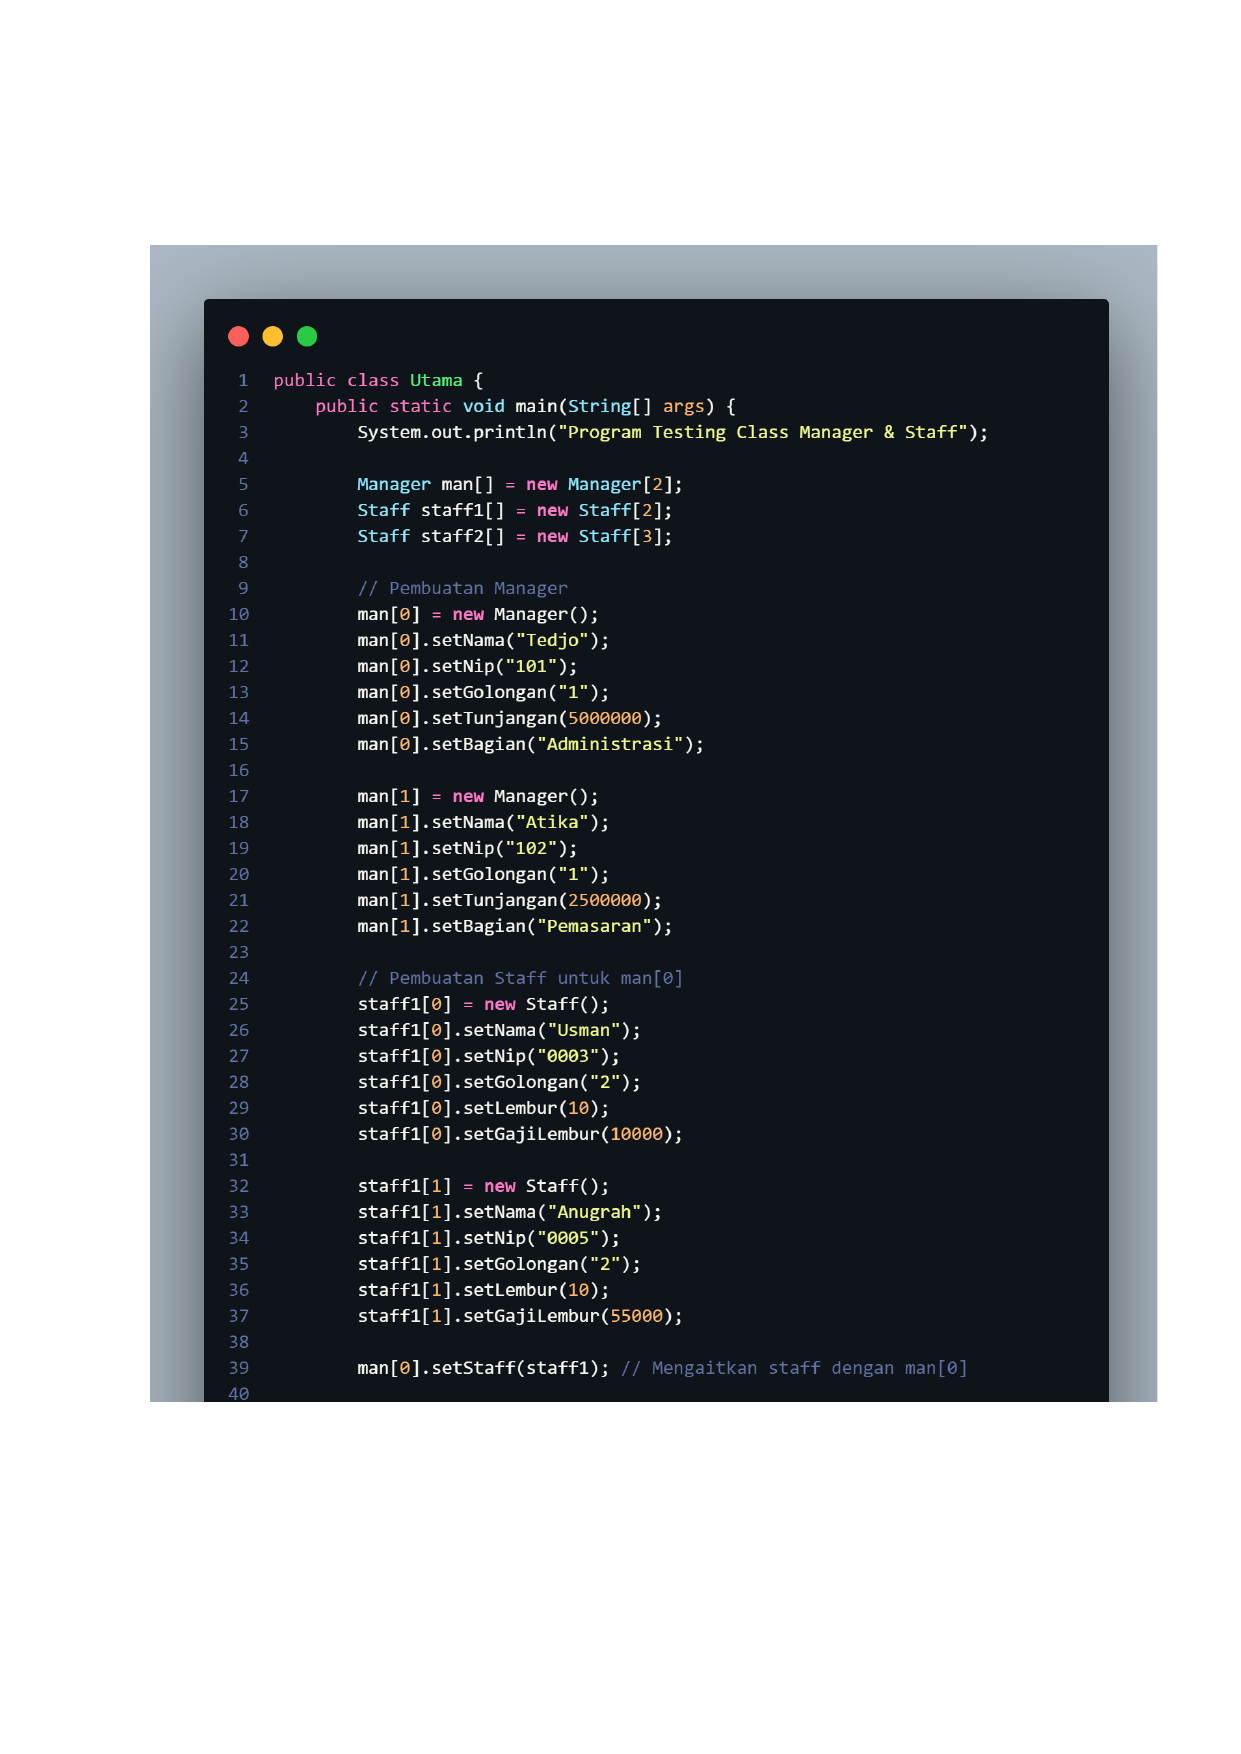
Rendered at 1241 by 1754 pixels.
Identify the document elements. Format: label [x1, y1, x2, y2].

picture [150, 245, 1158, 1402]
